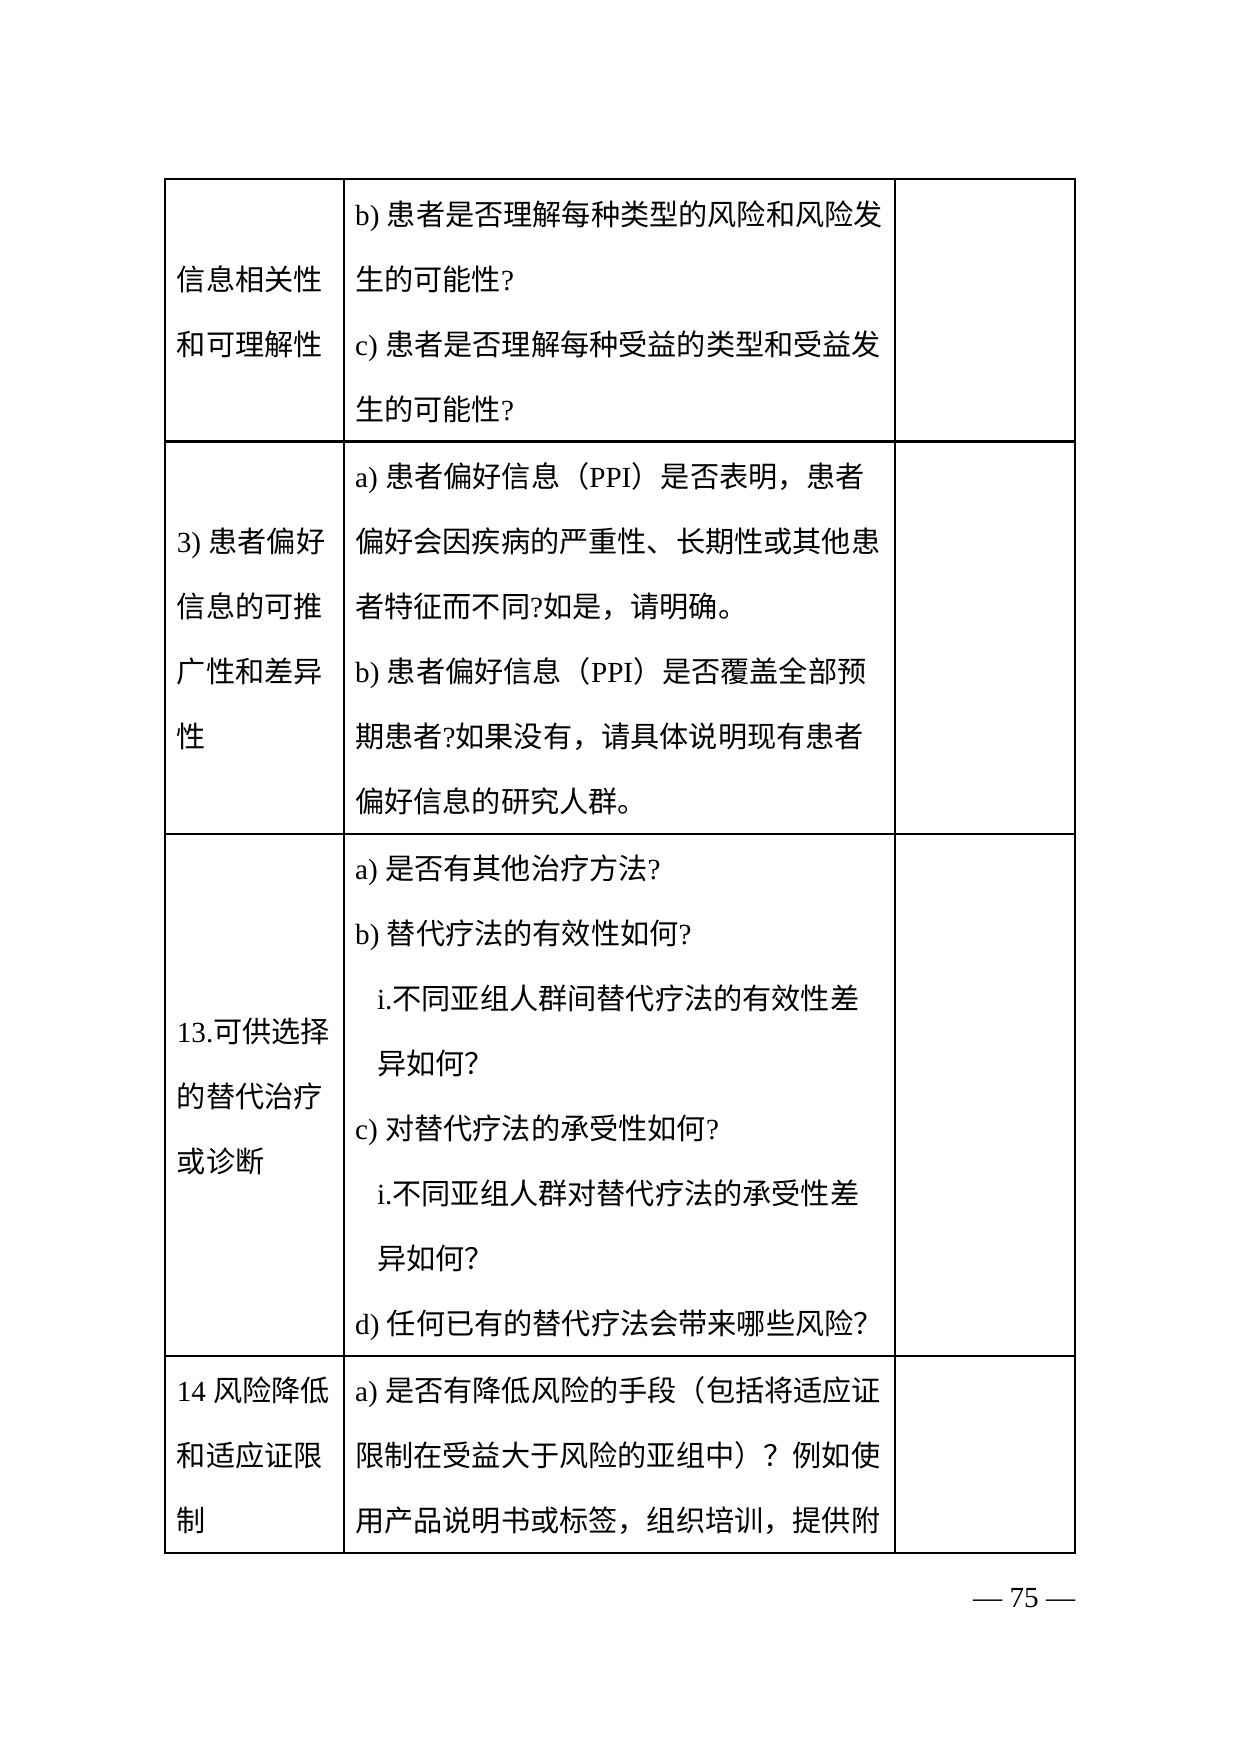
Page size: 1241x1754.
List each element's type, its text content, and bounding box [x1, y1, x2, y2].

table_cell 14 风险降低和适应证限制 [166, 1357, 343, 1552]
table_cell [896, 835, 1074, 1354]
table_cell [896, 180, 1074, 440]
table_cell 3) 患者偏好信息的可推广性和差异性 [166, 443, 343, 832]
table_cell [345, 180, 894, 440]
table_cell 2) 患者偏好信息相关性和可理解性 [166, 180, 343, 440]
table_cell a) 是否有其他治疗方法? b) 替代疗法的有效性如何? i.不同亚组人群间替代疗法的有效性差异如何？ c) 对替代疗法的承受性如何? i.不同亚组人群对替代疗法的承受性差异如何？ d) 任何已有的替代疗法会带来哪些风险？ [345, 835, 894, 1354]
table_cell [345, 1357, 894, 1552]
table_cell a) 患者偏好信息（PPI）是否表明，患者偏好会因疾病的严重性、长期性或其他患者特征而不同?如是，请明确。 b) 患者偏好信息（PPI）是否覆盖全部预期患者?如果没有，请具体说明现有患者偏好信息的研究人群。 [345, 443, 894, 832]
table_cell [896, 1357, 1074, 1552]
table_cell 13.可供选择的替代治疗或诊断 [166, 835, 343, 1354]
table_cell [896, 443, 1074, 832]
